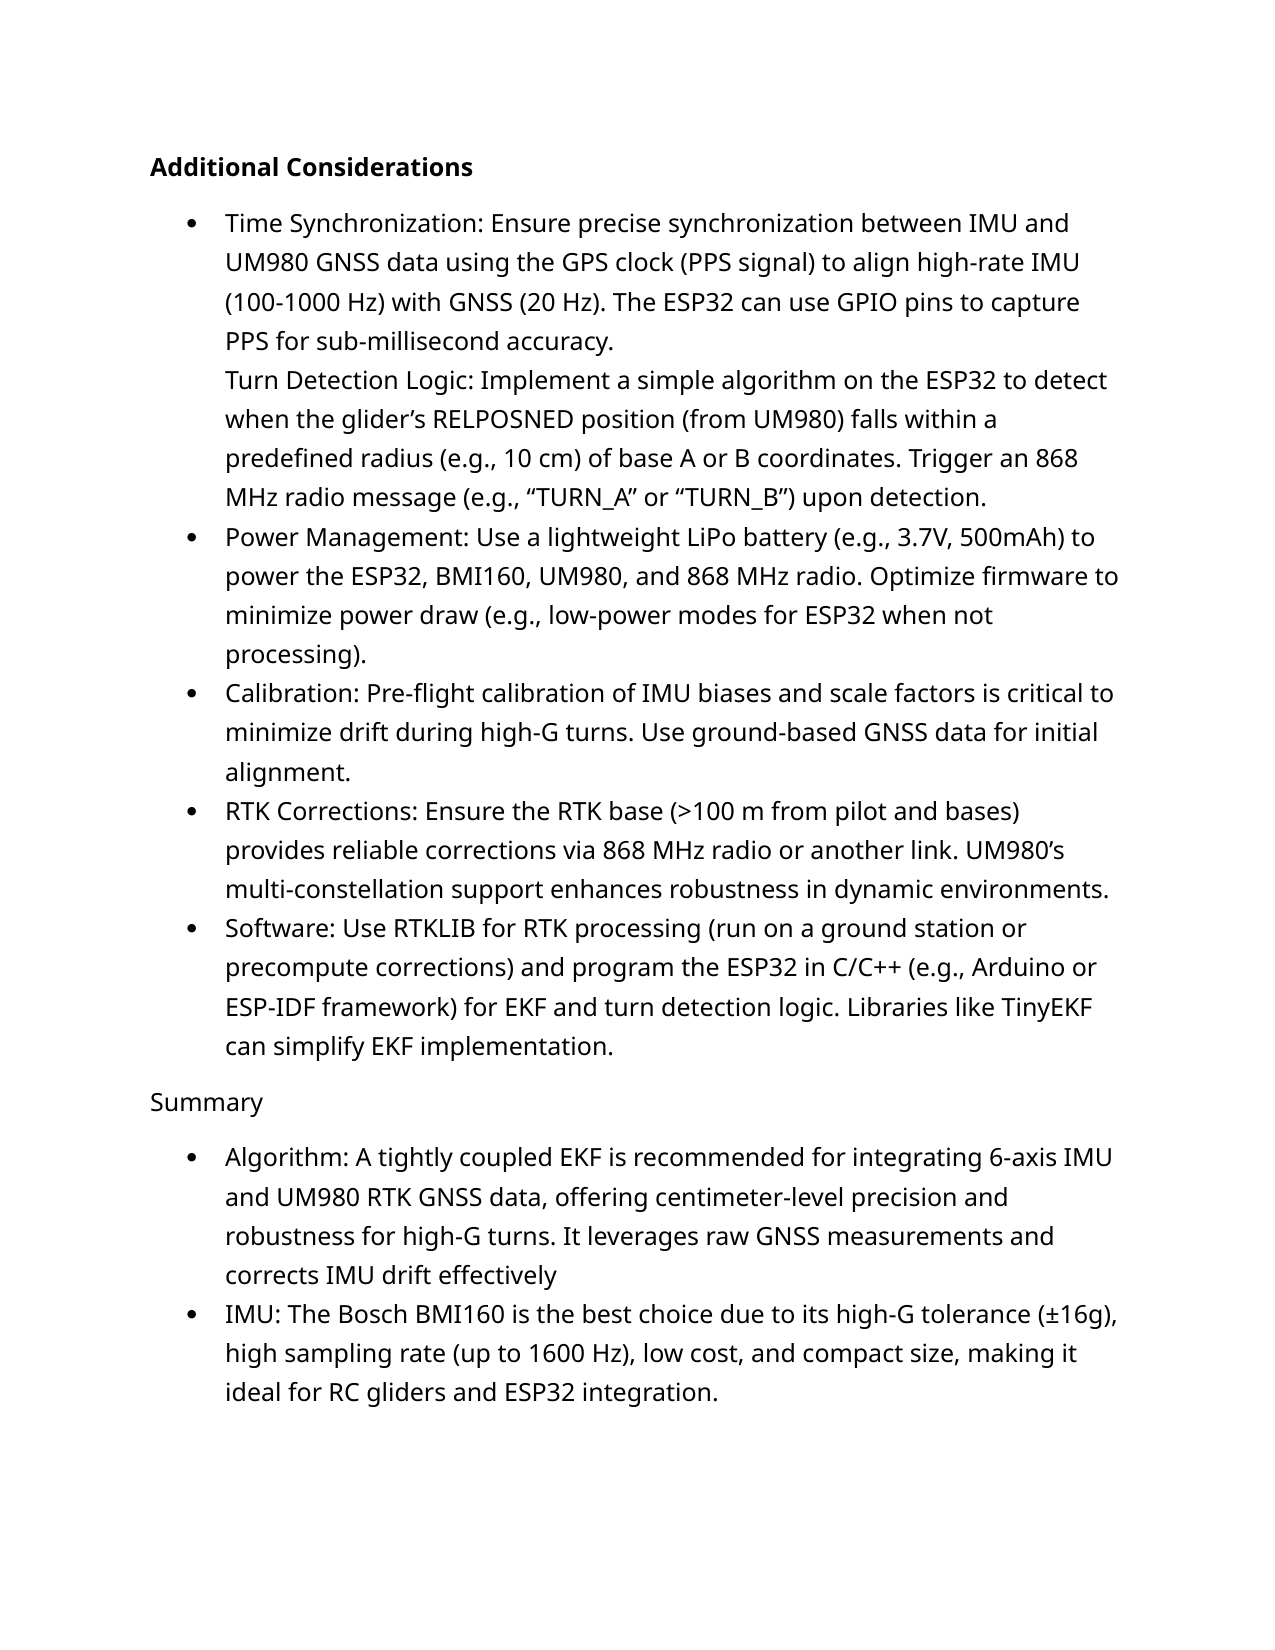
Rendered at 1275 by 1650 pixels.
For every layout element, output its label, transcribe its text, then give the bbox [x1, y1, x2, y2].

text Additional Considerations [150, 150, 1125, 184]
list Algorithm: A tightly coupled EKF is recommended for integrating 6-axis IMU and UM980 RTK GNSS data, offering centimeter-level precision and robustness for high-G turns. It leverages raw GNSS measurements and corrects IMU drift effectively [187, 1140, 1125, 1292]
list Time Synchronization: Ensure precise synchronization between IMU and UM980 GNSS data using the GPS clock (PPS signal) to align high-rate IMU (100-1000 Hz) with GNSS (20 Hz). The ESP32 can use GPIO pins to capture PPS for sub-millisecond accuracy. Turn Detection Logic: Implement a simple algorithm on the ESP32 to detect when the glider’s RELPOSNED position (from UM980) falls within a predefined radius (e.g., 10 cm) of base A or B coordinates. Trigger an 868 MHz radio message (e.g., “TURN_A” or “TURN_B”) upon detection. [187, 206, 1125, 514]
list Calibration: Pre-flight calibration of IMU biases and scale factors is critical to minimize drift during high-G turns. Use ground-based GNSS data for initial alignment. [187, 676, 1125, 788]
list RTK Corrections: Ensure the RTK base (>100 m from pilot and bases) provides reliable corrections via 868 MHz radio or another link. UM980’s multi-constellation support enhances robustness in dynamic environments. [187, 793, 1125, 906]
list Power Management: Use a lightweight LiPo battery (e.g., 3.7V, 500mAh) to power the ESP32, BMI160, UM980, and 868 MHz radio. Optimize firmware to minimize power draw (e.g., low-power modes for ESP32 when not processing). [187, 519, 1125, 671]
list Software: Use RTKLIB for RTK processing (run on a ground station or precompute corrections) and program the ESP32 in C/C++ (e.g., Arduino or ESP-IDF framework) for EKF and turn detection logic. Libraries like TinyEKF can simplify EKF implementation. [187, 911, 1125, 1062]
text Summary [150, 1084, 1125, 1118]
list IMU: The Bosch BMI160 is the best choice due to its high-G tolerance (±16g), high sampling rate (up to 1600 Hz), low cost, and compact size, making it ideal for RC gliders and ESP32 integration. [187, 1297, 1125, 1409]
